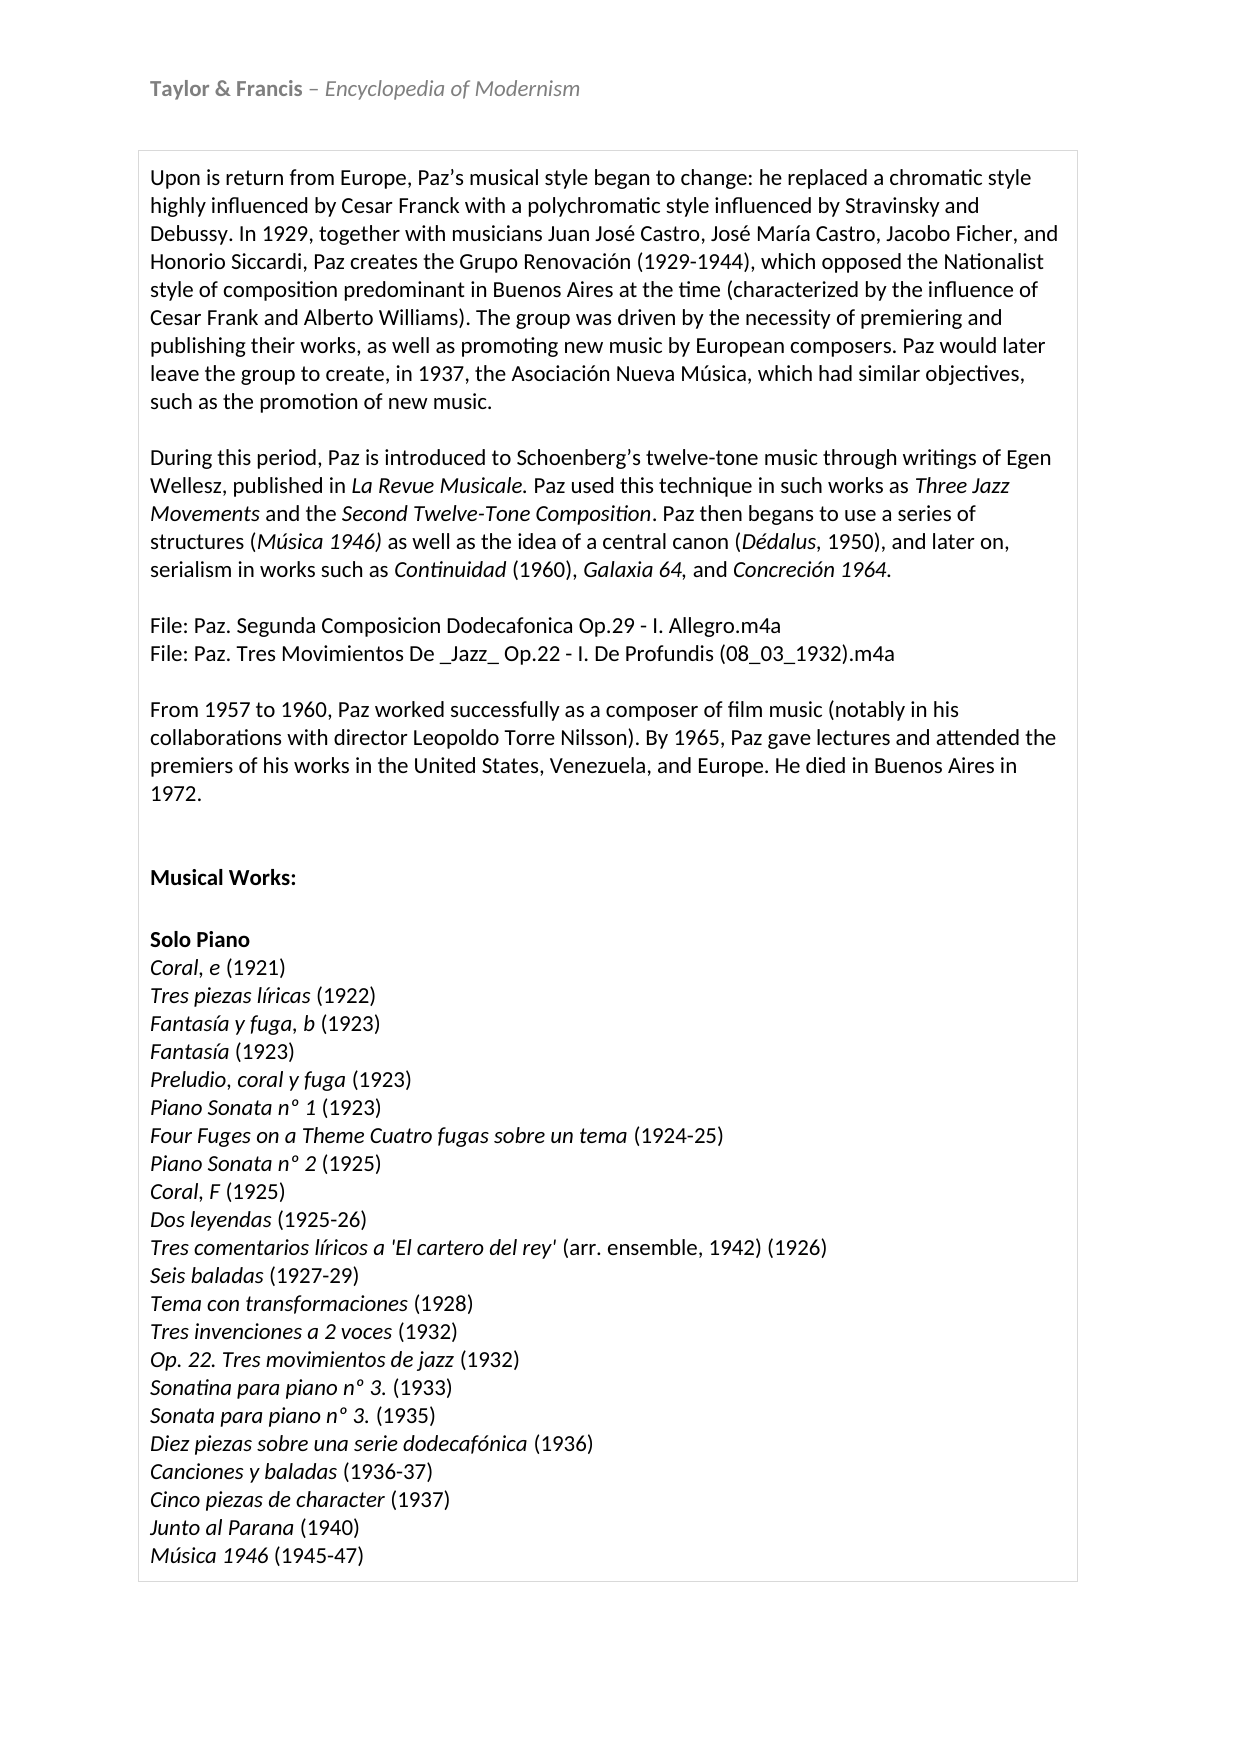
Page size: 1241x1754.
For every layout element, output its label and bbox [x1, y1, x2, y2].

table_cell [139, 151, 1077, 1581]
